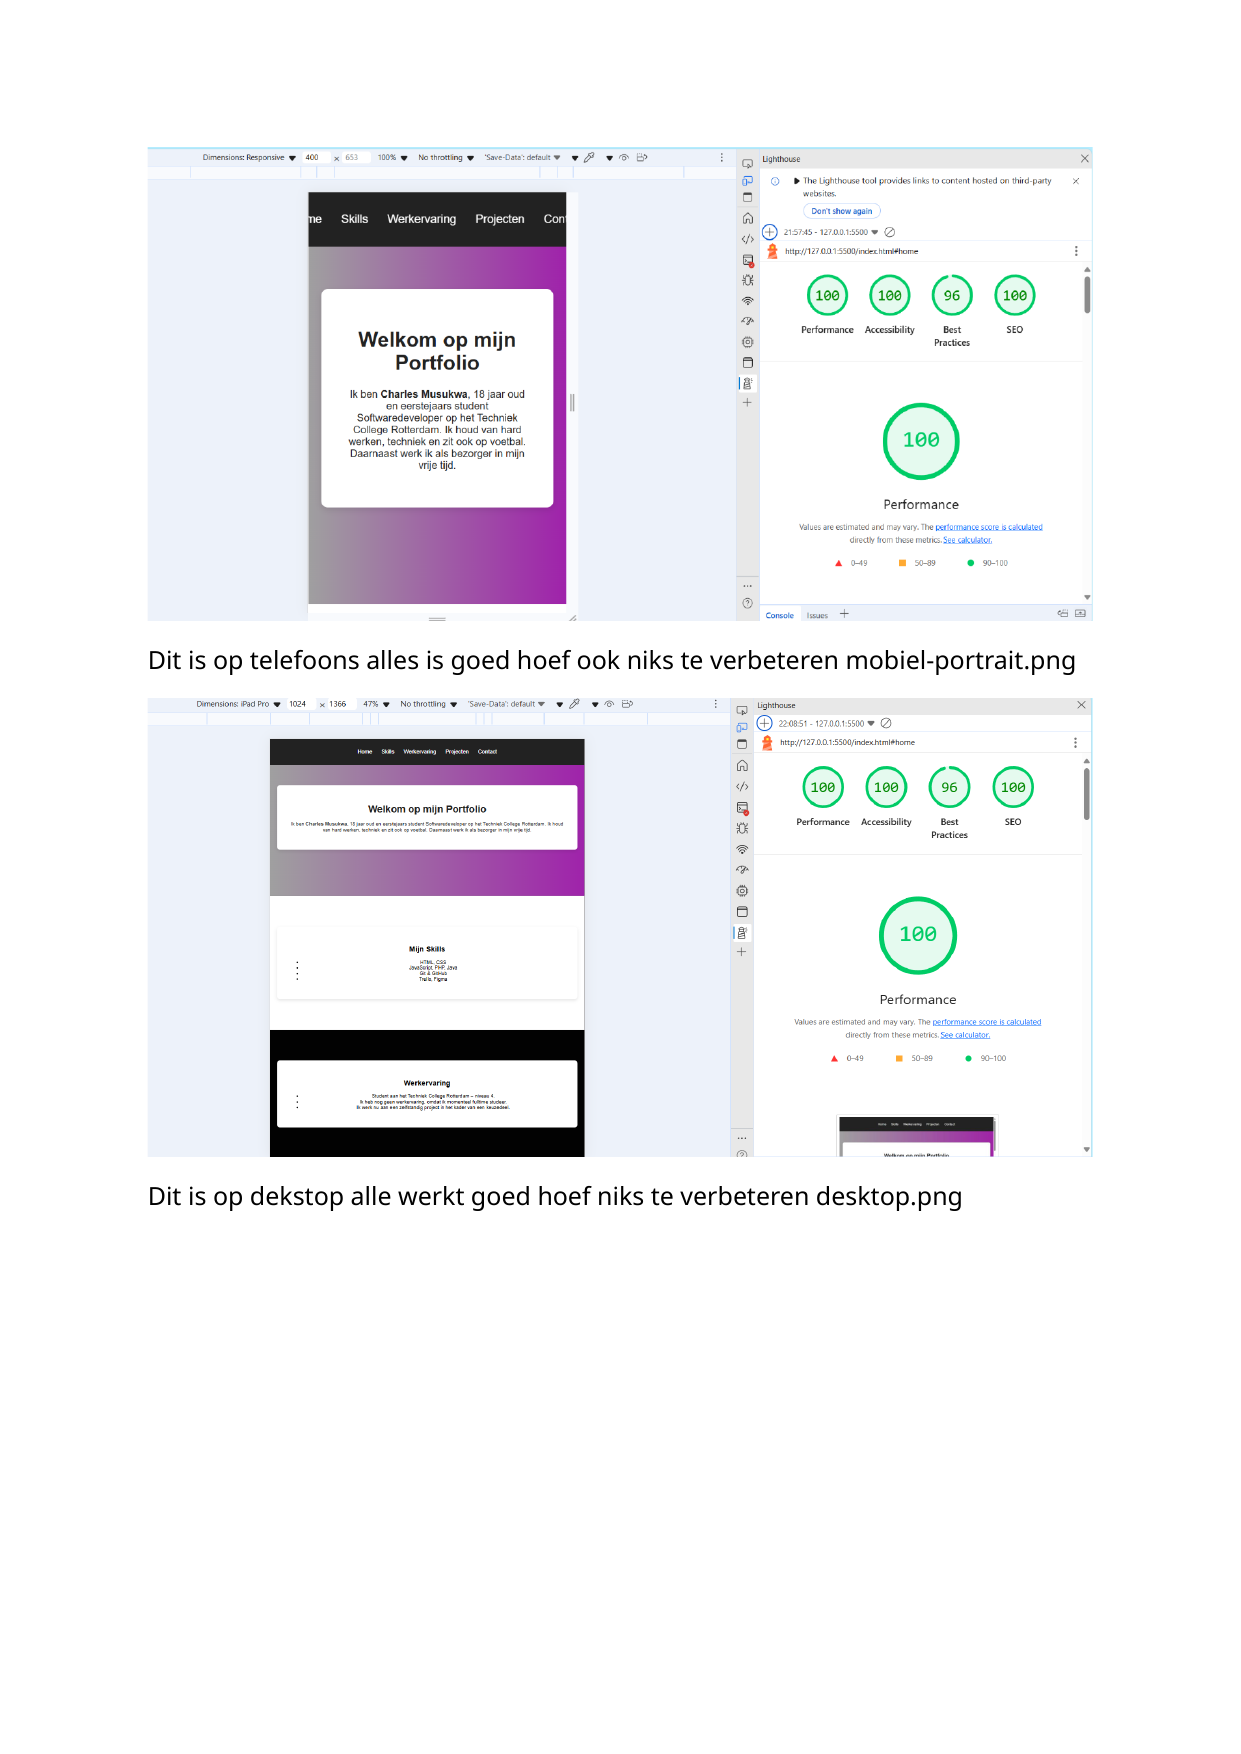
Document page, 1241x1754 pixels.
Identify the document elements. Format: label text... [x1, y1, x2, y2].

picture [147, 147, 1093, 621]
text Dit is op telefoons alles is goed hoef ook niks te verbeteren mobiel-portrait.png [148, 643, 1093, 677]
text Dit is op dekstop alle werkt goed hoef niks te verbeteren desktop.png [148, 1179, 1093, 1213]
picture [147, 698, 1093, 1157]
